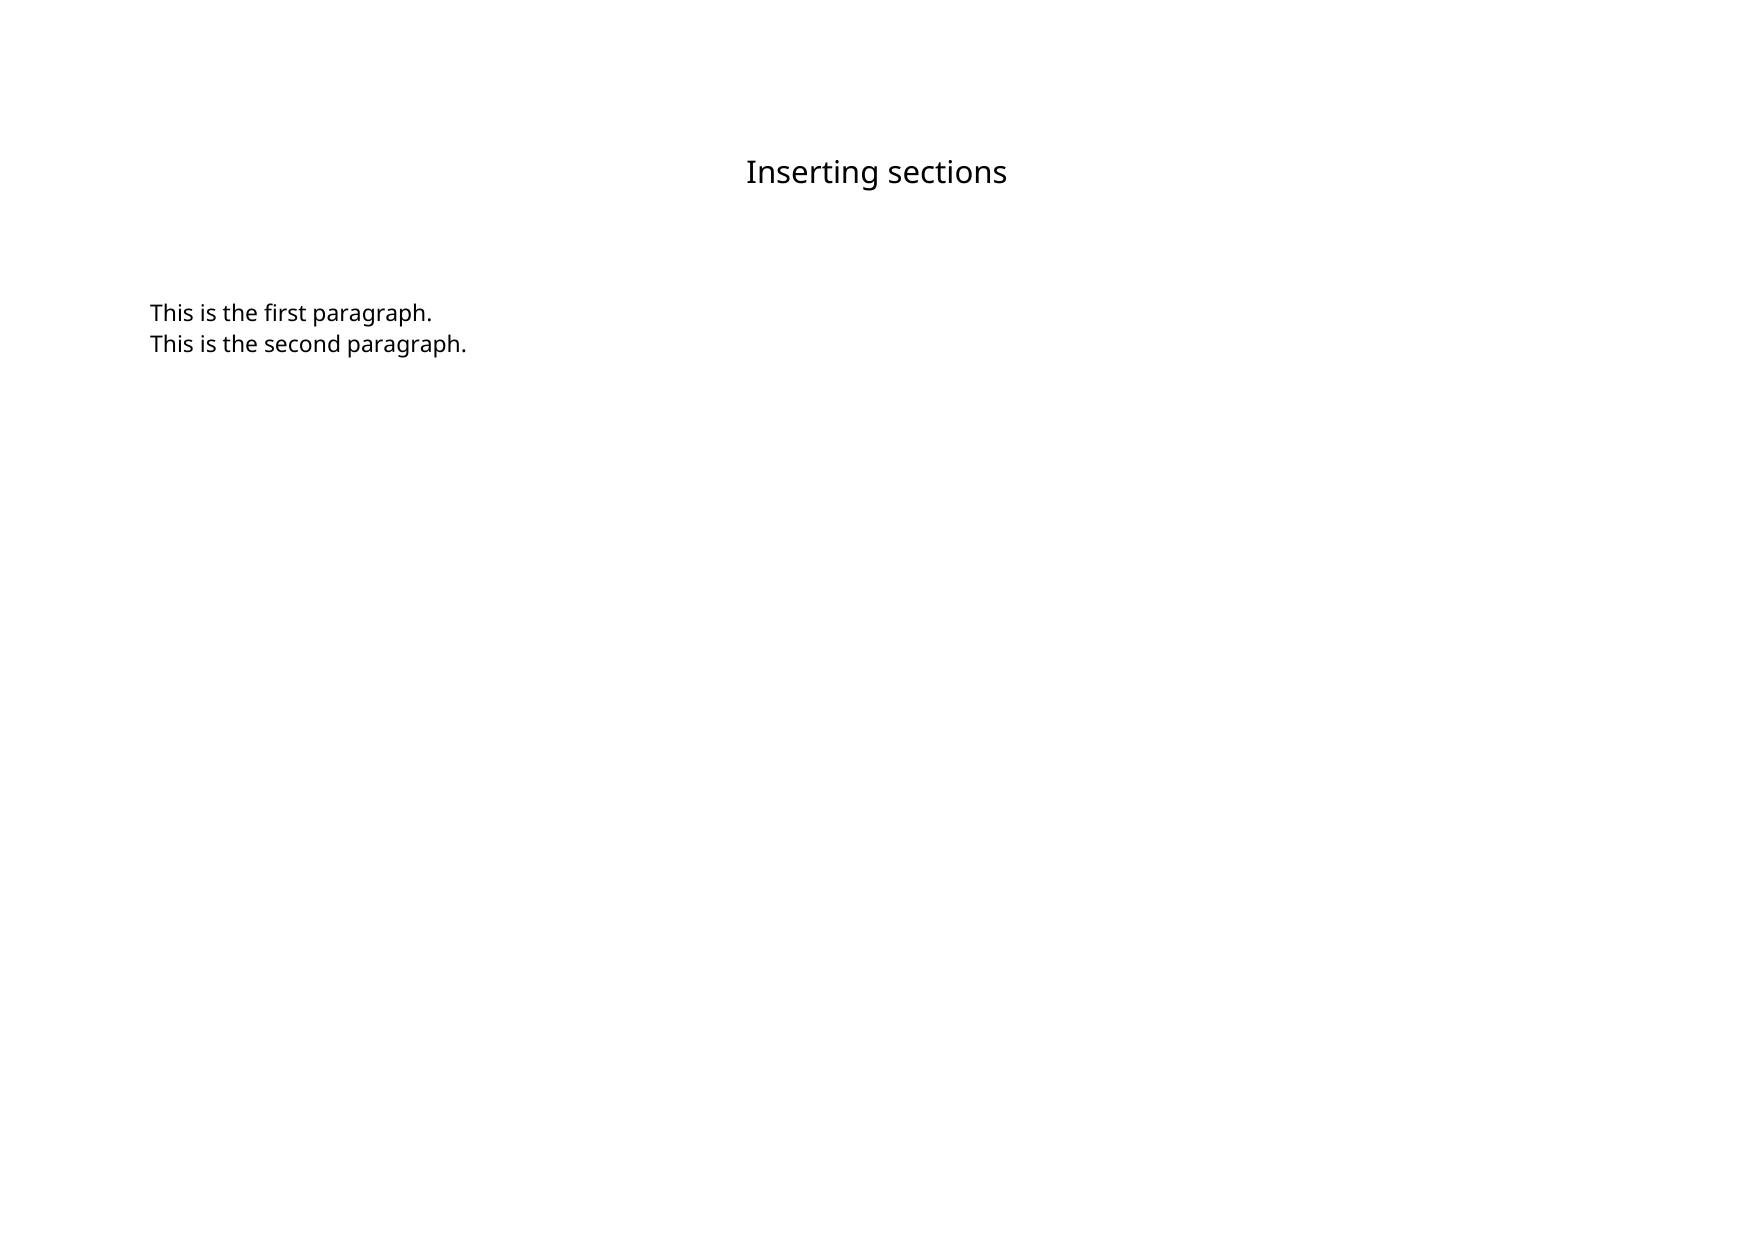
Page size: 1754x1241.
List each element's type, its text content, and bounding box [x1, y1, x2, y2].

text This is the first paragraph. [150, 297, 1604, 328]
text Inserting sections [150, 150, 1604, 193]
text This is the second paragraph. [150, 328, 1604, 359]
